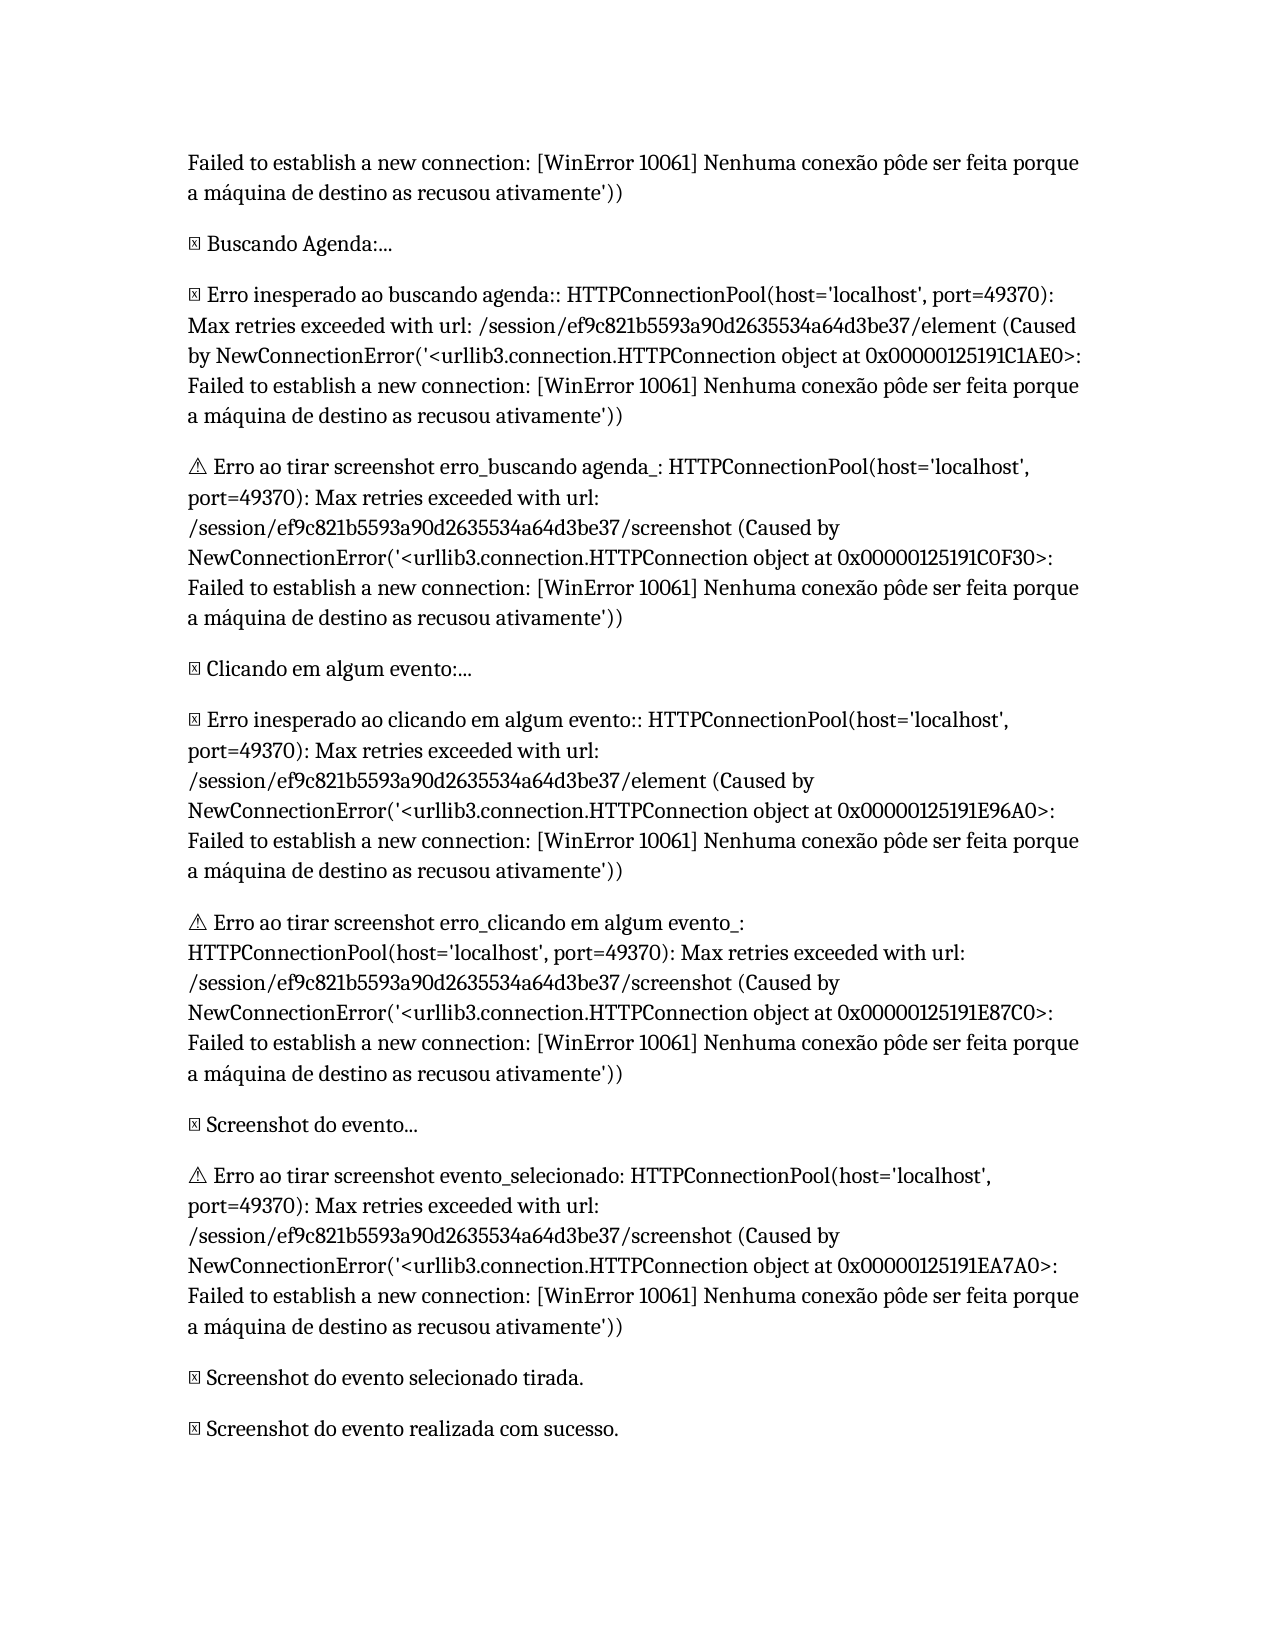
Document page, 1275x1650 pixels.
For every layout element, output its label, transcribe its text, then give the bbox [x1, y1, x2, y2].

text ❌ Erro inesperado ao buscando agenda:: HTTPConnectionPool(host='localhost', port=49370): Max retries exceeded with url: /session/ef9c821b5593a90d2635534a64d3be37/element (Caused by NewConnectionError('<urllib3.connection.HTTPConnection object at 0x00000125191C1AE0>: Failed to establish a new connection: [WinError 10061] Nenhuma conexão pôde ser feita porque a máquina de destino as recusou ativamente')) [187, 282, 1087, 429]
text 🔄 Clicando em algum evento:... [187, 656, 1087, 683]
text ❌ Erro inesperado ao clicando em algum evento:: HTTPConnectionPool(host='localhost', port=49370): Max retries exceeded with url: /session/ef9c821b5593a90d2635534a64d3be37/element (Caused by NewConnectionError('<urllib3.connection.HTTPConnection object at 0x00000125191E96A0>: Failed to establish a new connection: [WinError 10061] Nenhuma conexão pôde ser feita porque a máquina de destino as recusou ativamente')) [187, 707, 1087, 885]
text 🔄 Screenshot do evento... [187, 1111, 1087, 1138]
text ✅ Screenshot do evento realizada com sucesso. [187, 1416, 1087, 1442]
text ⚠️ Erro ao tirar screenshot erro_clicando em algum evento_: HTTPConnectionPool(host='localhost', port=49370): Max retries exceeded with url: /session/ef9c821b5593a90d2635534a64d3be37/screenshot (Caused by NewConnectionError('<urllib3.connection.HTTPConnection object at 0x00000125191E87C0>: Failed to establish a new connection: [WinError 10061] Nenhuma conexão pôde ser feita porque a máquina de destino as recusou ativamente')) [187, 909, 1087, 1087]
text ⚠️ Erro ao tirar screenshot evento_selecionado: HTTPConnectionPool(host='localhost', port=49370): Max retries exceeded with url: /session/ef9c821b5593a90d2635534a64d3be37/screenshot (Caused by NewConnectionError('<urllib3.connection.HTTPConnection object at 0x00000125191EA7A0>: Failed to establish a new connection: [WinError 10061] Nenhuma conexão pôde ser feita porque a máquina de destino as recusou ativamente')) [187, 1162, 1087, 1340]
text 📸 Screenshot do evento selecionado tirada. [187, 1364, 1087, 1391]
text ⚠️ Erro ao tirar screenshot erro_buscando agenda_: HTTPConnectionPool(host='localhost', port=49370): Max retries exceeded with url: /session/ef9c821b5593a90d2635534a64d3be37/screenshot (Caused by NewConnectionError('<urllib3.connection.HTTPConnection object at 0x00000125191C0F30>: Failed to establish a new connection: [WinError 10061] Nenhuma conexão pôde ser feita porque a máquina de destino as recusou ativamente')) [187, 454, 1087, 632]
text 🔄 Buscando Agenda:... [187, 231, 1087, 258]
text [187, 150, 1087, 207]
